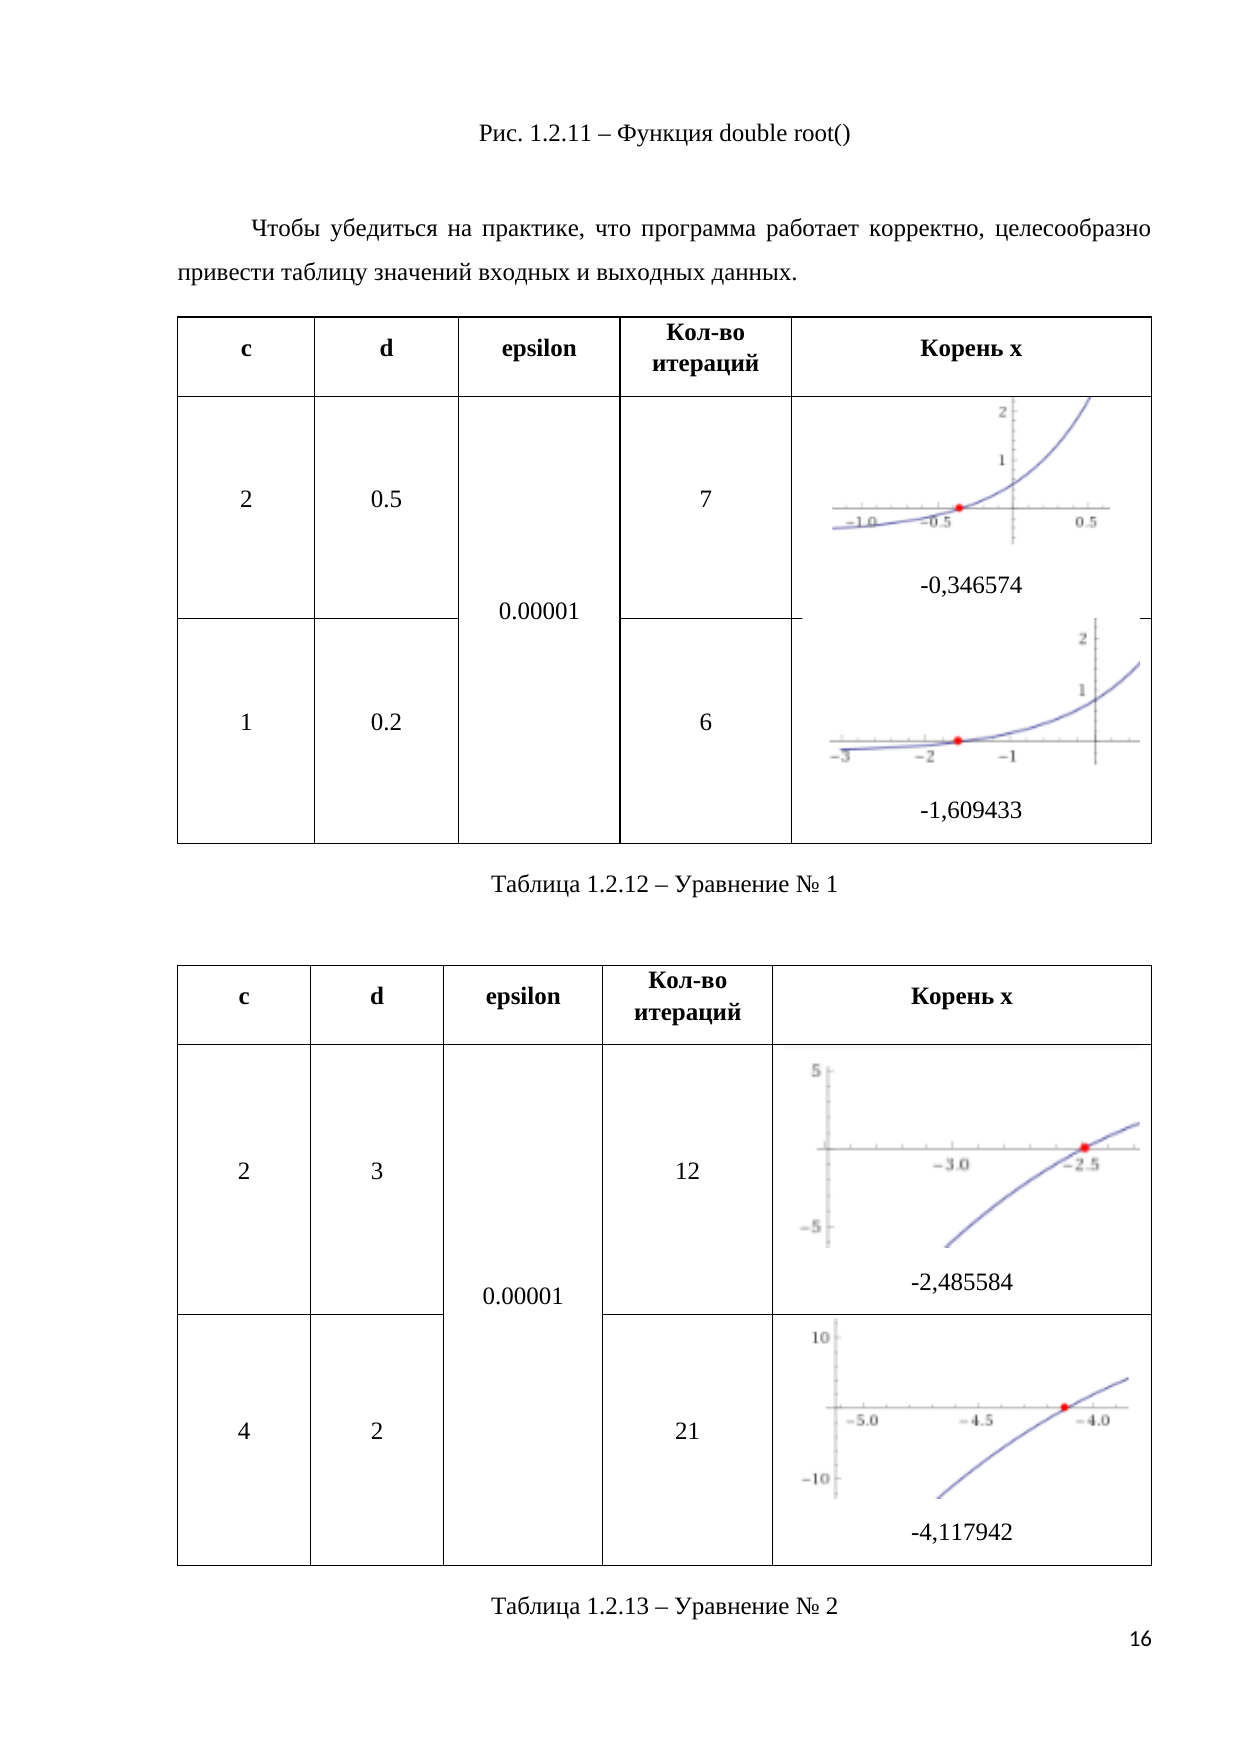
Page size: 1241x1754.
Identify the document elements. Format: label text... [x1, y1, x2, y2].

table_header Кол-во итераций [603, 966, 772, 1044]
table_cell 0.5 [315, 397, 458, 618]
table_cell 7 [621, 397, 791, 618]
table_cell 3 [311, 1045, 443, 1314]
table_header epsilon [459, 318, 619, 396]
table_header с [178, 318, 314, 396]
table_cell 2 [178, 1045, 310, 1314]
table_header epsilon [444, 966, 602, 1044]
table_cell -2,485584 [773, 1045, 1151, 1314]
table_cell -4,117942 [773, 1315, 1151, 1565]
text Чтобы убедиться на практике, что программа работает корректно, целесообразно привести таблицу значений входных и выходных данных. [177, 213, 1152, 285]
table_cell 6 [621, 619, 791, 843]
table_cell 2 [311, 1315, 443, 1565]
table_cell 2 [178, 397, 314, 618]
picture [783, 1045, 1140, 1248]
text Таблица 1.2.12 – Уравнение № 1 [177, 869, 1152, 898]
text Рис. 1.2.11 – Функция double root() [177, 118, 1152, 147]
picture [802, 618, 1140, 777]
text Таблица 1.2.13 – Уравнение № 2 [177, 1591, 1152, 1619]
table_header d [315, 318, 458, 396]
table_cell -1,609433 [792, 619, 1151, 843]
table_header Корень х [792, 318, 1151, 396]
table_cell 0.00001 [459, 397, 619, 843]
table_header с [178, 966, 310, 1044]
table_header Корень х [773, 966, 1151, 1044]
table_cell 0.00001 [444, 1045, 602, 1565]
table_cell 21 [603, 1315, 772, 1565]
table_cell -0,346574 [792, 397, 1151, 618]
picture [795, 1315, 1129, 1499]
table_header Кол-во итераций [621, 318, 791, 396]
table_header d [311, 966, 443, 1044]
table_cell 0.2 [315, 619, 458, 843]
table_cell 4 [178, 1315, 310, 1565]
table_cell 12 [603, 1045, 772, 1314]
picture [832, 397, 1111, 552]
table_cell 1 [178, 619, 314, 843]
